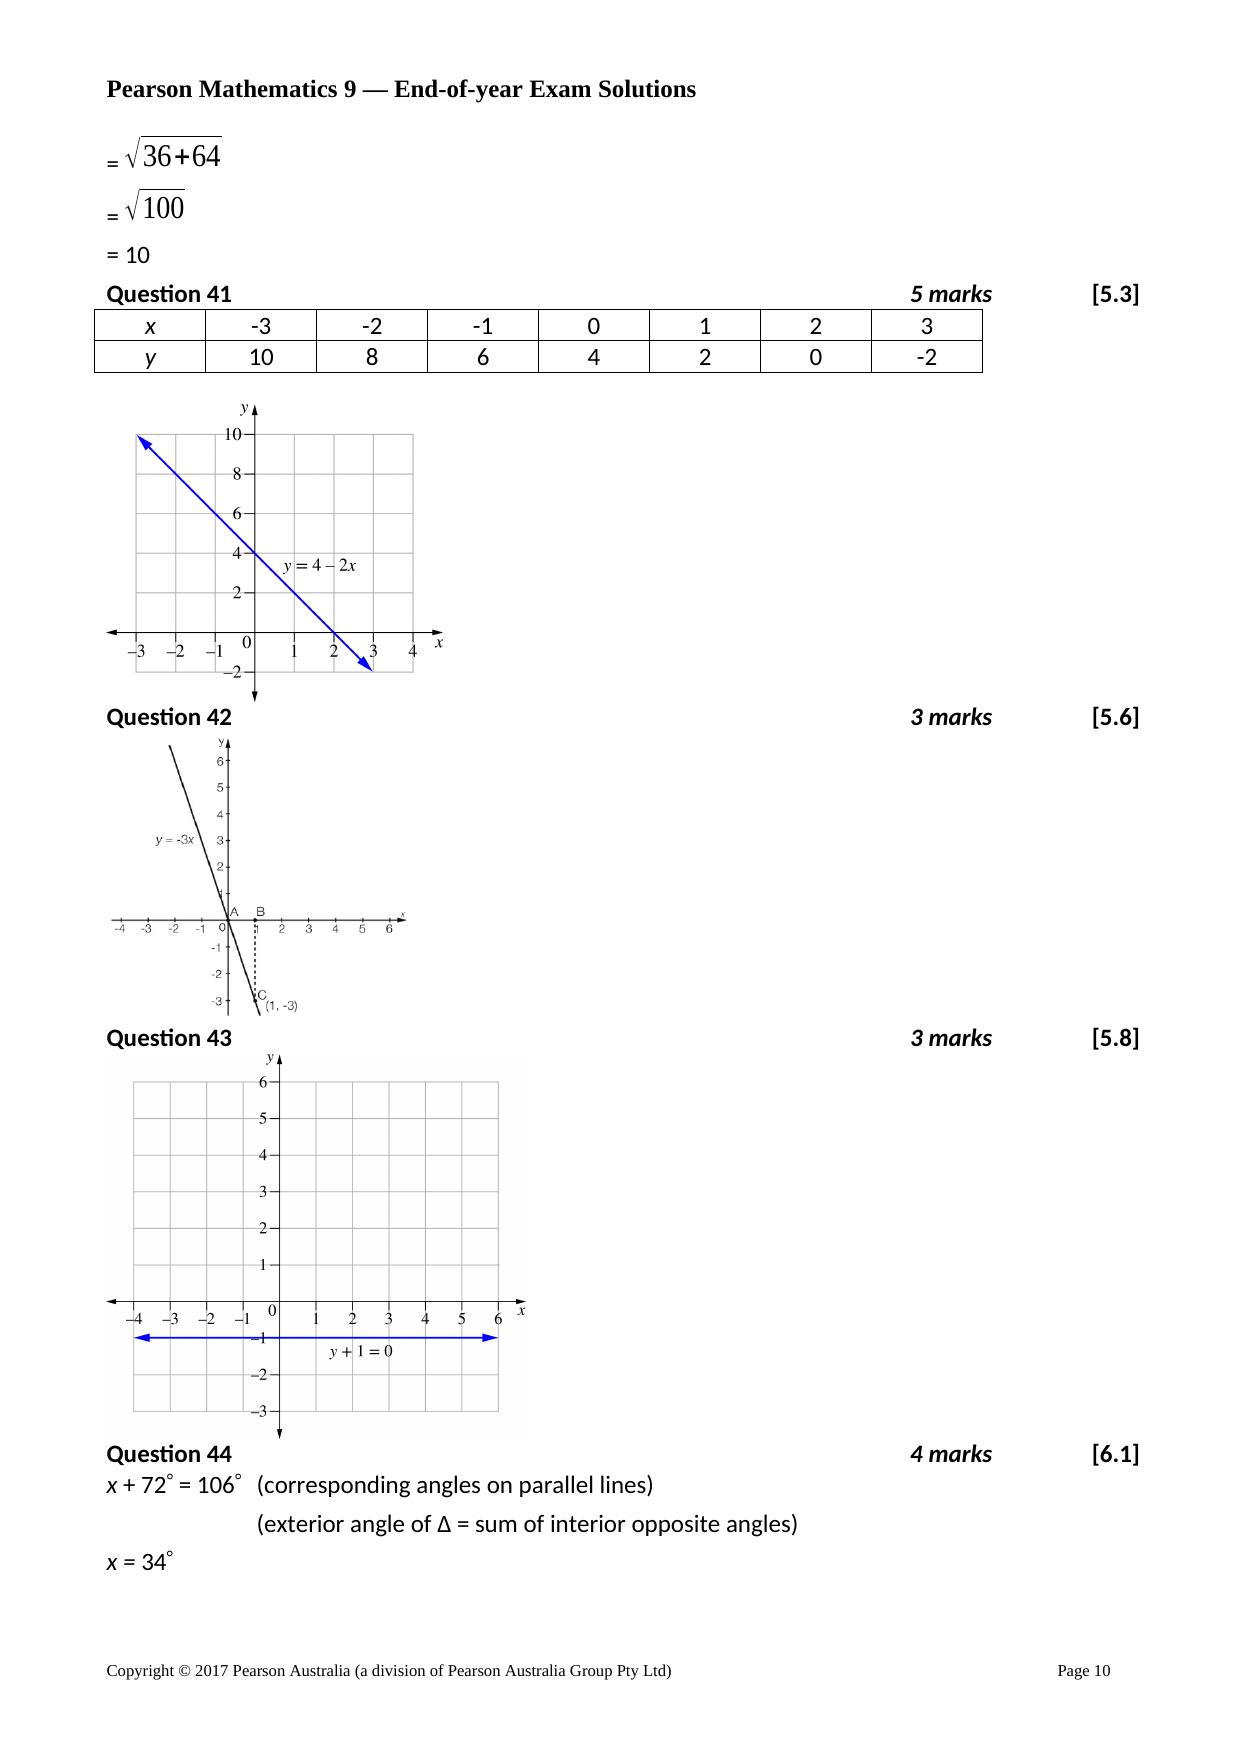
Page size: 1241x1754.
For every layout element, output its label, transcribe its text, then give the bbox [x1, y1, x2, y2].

text = [106, 187, 1134, 231]
table_header -3 [206, 310, 316, 340]
table_header 3 [872, 310, 982, 340]
text (exterior angle of ∆ = sum of interior opposite angles) [106, 1508, 1134, 1538]
table_cell 2 [650, 341, 760, 372]
picture [106, 1053, 526, 1439]
table_header -2 [317, 310, 427, 340]
text x + 72 = 106 (corresponding angles on parallel lines) [106, 1469, 1134, 1499]
picture [106, 732, 412, 1023]
table_header 1 [650, 310, 760, 340]
table_cell 6 [428, 341, 538, 372]
subtitle Question 44 4 marks [6.1] [106, 1438, 1134, 1469]
table_header x [95, 310, 205, 340]
picture [106, 403, 443, 702]
table_cell 10 [206, 341, 316, 372]
subtitle Question 41 5 marks [5.3] [106, 278, 1134, 309]
table_header -1 [428, 310, 538, 340]
table_cell 8 [317, 341, 427, 372]
text = 10 [106, 239, 1134, 270]
table_header 2 [761, 310, 871, 340]
subtitle Question 42 3 marks [5.6] [106, 701, 1134, 732]
text x = 34 [106, 1547, 1134, 1577]
text = [106, 134, 1134, 178]
table_cell -2 [872, 341, 982, 372]
subtitle Question 43 3 marks [5.8] [106, 1023, 1134, 1053]
table_cell 0 [761, 341, 871, 372]
table_header 0 [539, 310, 649, 340]
table_cell 4 [539, 341, 649, 372]
table_cell y [95, 341, 205, 372]
